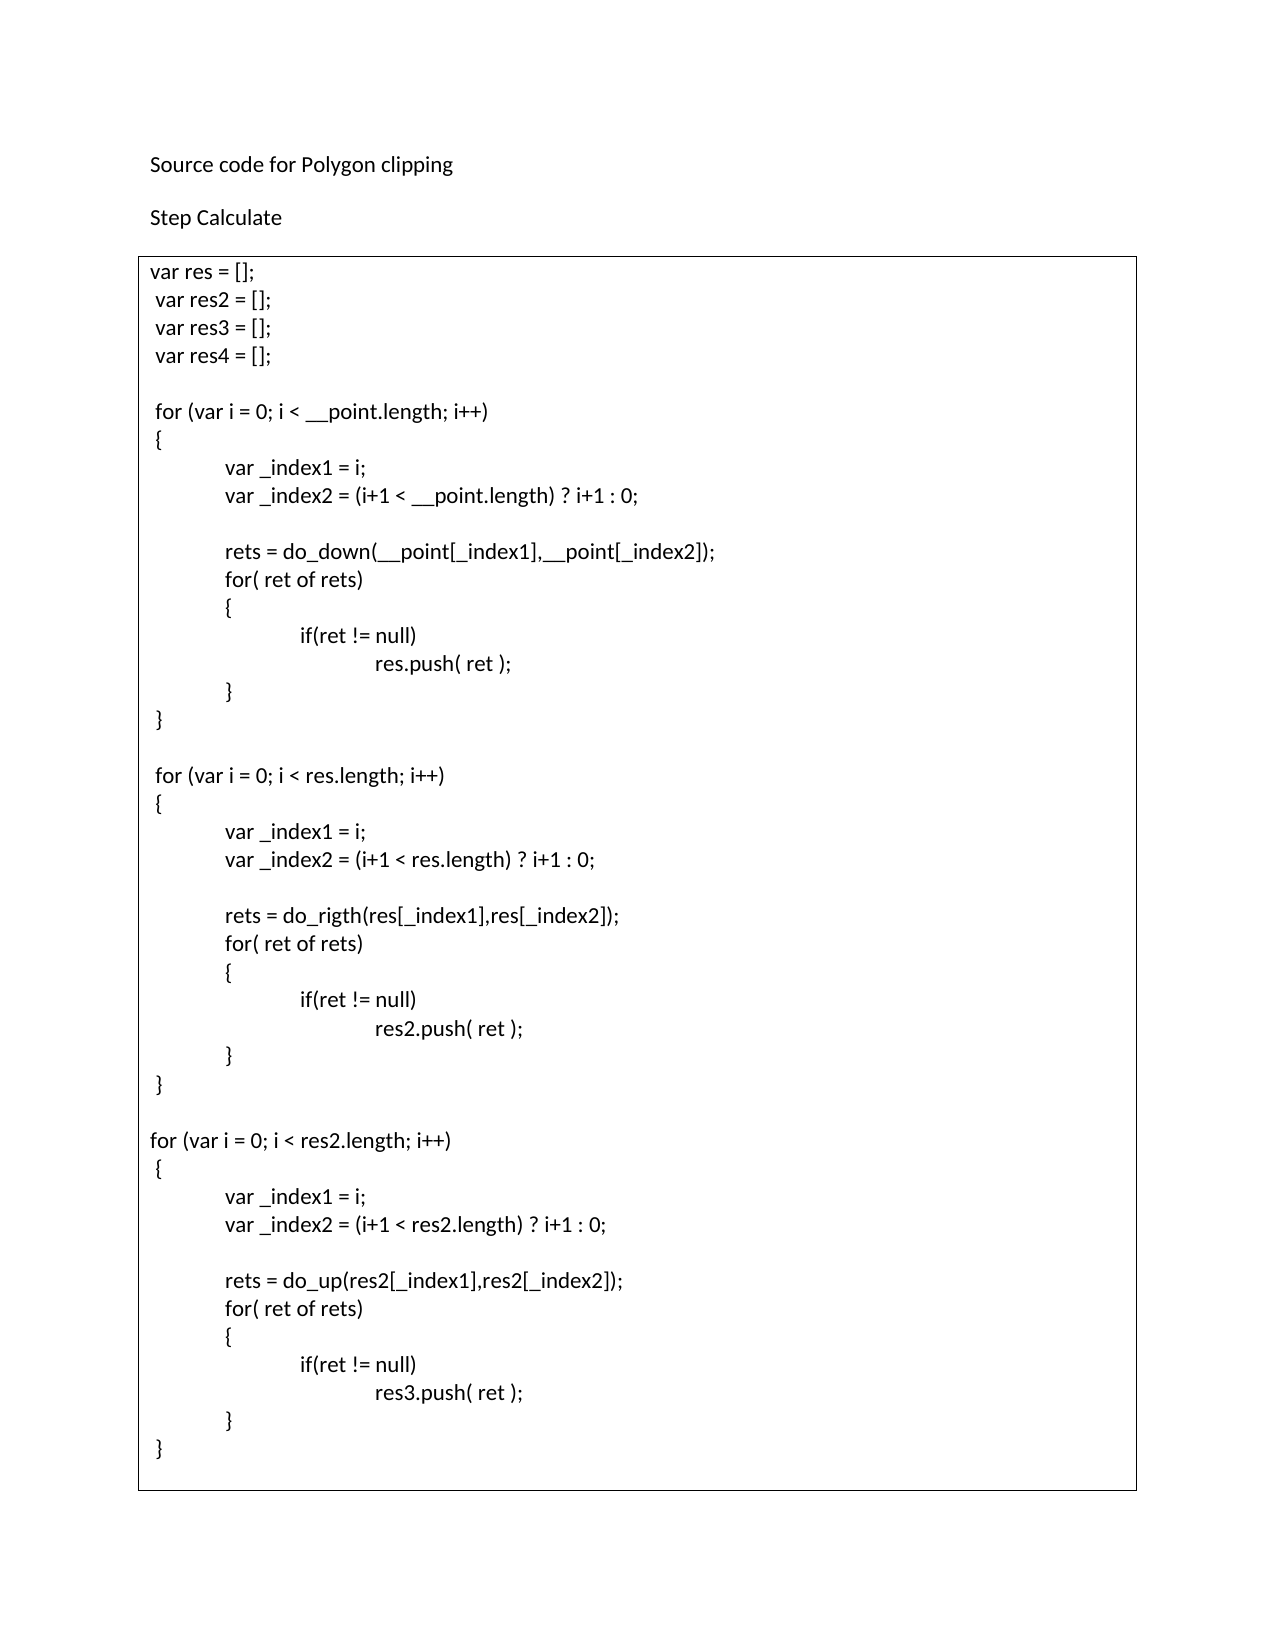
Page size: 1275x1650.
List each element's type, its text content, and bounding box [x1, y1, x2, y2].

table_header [139, 257, 1136, 1490]
text Step Calculate [150, 203, 1125, 231]
text Source code for Polygon clipping [150, 150, 1125, 178]
